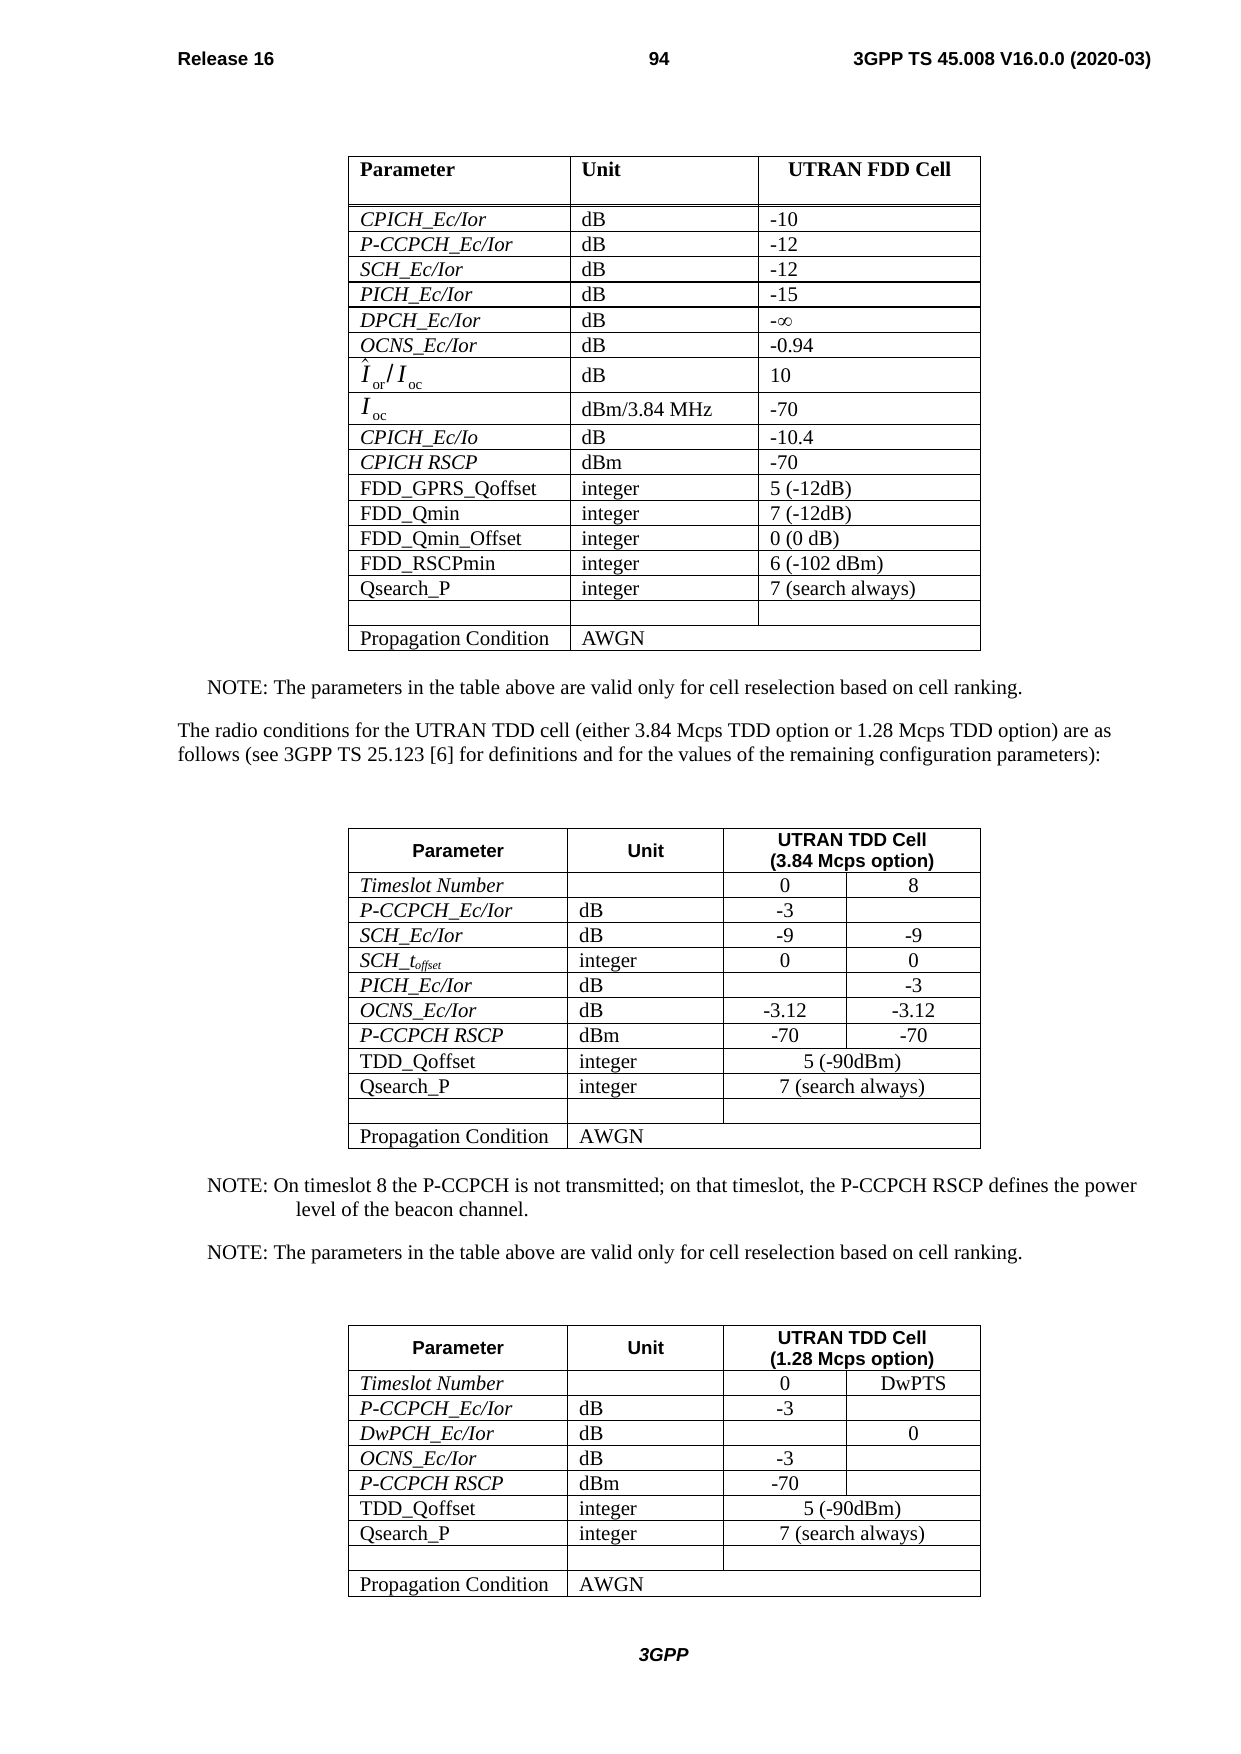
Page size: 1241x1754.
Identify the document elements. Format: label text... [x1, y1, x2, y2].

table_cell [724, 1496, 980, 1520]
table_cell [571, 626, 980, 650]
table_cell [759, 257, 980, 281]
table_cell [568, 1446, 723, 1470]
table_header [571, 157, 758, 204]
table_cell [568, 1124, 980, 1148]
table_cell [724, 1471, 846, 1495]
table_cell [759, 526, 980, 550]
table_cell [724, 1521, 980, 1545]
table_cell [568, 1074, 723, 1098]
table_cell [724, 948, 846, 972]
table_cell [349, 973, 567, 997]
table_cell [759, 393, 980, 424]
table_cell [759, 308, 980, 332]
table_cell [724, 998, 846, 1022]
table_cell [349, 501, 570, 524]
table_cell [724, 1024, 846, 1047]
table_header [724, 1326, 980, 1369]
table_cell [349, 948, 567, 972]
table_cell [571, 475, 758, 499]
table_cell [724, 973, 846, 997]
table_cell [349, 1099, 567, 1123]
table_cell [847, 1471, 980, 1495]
text The radio conditions for the UTRAN TDD cell (either 3.84 Mcps TDD option or 1.28 Mcps TDD option) are as follows (see 3GPP TS 25.123 [6] for definitions and for the values of the remaining configuration parameters): [177, 718, 1152, 766]
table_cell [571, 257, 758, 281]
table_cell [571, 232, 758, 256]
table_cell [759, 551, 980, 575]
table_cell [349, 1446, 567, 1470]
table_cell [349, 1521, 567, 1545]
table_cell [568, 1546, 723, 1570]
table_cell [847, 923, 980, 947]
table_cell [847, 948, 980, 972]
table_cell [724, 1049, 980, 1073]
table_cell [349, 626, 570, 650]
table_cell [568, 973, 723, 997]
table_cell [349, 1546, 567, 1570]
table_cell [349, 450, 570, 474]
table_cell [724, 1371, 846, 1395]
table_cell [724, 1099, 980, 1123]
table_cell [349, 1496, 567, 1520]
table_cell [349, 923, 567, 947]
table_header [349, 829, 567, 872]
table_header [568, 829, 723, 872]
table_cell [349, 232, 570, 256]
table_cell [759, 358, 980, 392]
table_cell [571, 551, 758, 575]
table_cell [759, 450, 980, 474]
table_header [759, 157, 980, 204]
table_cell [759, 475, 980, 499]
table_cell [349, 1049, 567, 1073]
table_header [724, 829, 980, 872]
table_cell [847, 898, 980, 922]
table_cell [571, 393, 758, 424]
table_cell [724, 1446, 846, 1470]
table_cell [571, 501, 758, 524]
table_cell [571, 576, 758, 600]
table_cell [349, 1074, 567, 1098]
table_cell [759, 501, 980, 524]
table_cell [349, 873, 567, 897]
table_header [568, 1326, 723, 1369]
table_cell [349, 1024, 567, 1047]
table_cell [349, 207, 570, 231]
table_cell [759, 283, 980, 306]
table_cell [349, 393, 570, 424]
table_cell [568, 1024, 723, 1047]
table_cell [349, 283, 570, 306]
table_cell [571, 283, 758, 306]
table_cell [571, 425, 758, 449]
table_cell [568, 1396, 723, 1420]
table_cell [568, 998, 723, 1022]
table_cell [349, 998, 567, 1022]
text NOTE: On timeslot 8 the P-CCPCH is not transmitted; on that timeslot, the P-CCPCH RSCP defines the power level of the beacon channel. [207, 1173, 1152, 1221]
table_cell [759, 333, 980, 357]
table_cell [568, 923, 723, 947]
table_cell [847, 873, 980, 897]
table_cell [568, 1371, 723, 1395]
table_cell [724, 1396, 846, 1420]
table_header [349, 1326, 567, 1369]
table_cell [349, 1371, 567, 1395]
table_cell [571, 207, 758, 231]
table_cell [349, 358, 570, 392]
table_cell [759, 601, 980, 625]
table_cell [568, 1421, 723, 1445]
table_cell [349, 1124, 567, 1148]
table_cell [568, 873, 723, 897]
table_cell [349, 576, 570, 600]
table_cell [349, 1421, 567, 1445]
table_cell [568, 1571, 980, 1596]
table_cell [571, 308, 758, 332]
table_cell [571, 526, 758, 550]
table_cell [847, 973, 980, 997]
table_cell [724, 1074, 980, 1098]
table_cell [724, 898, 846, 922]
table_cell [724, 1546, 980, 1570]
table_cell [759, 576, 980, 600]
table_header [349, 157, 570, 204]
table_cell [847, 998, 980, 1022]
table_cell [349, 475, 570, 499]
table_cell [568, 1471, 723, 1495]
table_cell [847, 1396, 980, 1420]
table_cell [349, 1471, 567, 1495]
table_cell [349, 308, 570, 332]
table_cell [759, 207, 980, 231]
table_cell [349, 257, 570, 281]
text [207, 1240, 1152, 1264]
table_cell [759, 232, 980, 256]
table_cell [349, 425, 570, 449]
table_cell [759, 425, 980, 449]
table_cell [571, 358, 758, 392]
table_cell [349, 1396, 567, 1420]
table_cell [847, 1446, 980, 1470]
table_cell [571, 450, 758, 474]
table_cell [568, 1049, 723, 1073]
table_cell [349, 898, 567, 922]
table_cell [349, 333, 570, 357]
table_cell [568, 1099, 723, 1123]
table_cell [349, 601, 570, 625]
text NOTE: The parameters in the table above are valid only for cell reselection based on cell ranking. [207, 675, 1152, 699]
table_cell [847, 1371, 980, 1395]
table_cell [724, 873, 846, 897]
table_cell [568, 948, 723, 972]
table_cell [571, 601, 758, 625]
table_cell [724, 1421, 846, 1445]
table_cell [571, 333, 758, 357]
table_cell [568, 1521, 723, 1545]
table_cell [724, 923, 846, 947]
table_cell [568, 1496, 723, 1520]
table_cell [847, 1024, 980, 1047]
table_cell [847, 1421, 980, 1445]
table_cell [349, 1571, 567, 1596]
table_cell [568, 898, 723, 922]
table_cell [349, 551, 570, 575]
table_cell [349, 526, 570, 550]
